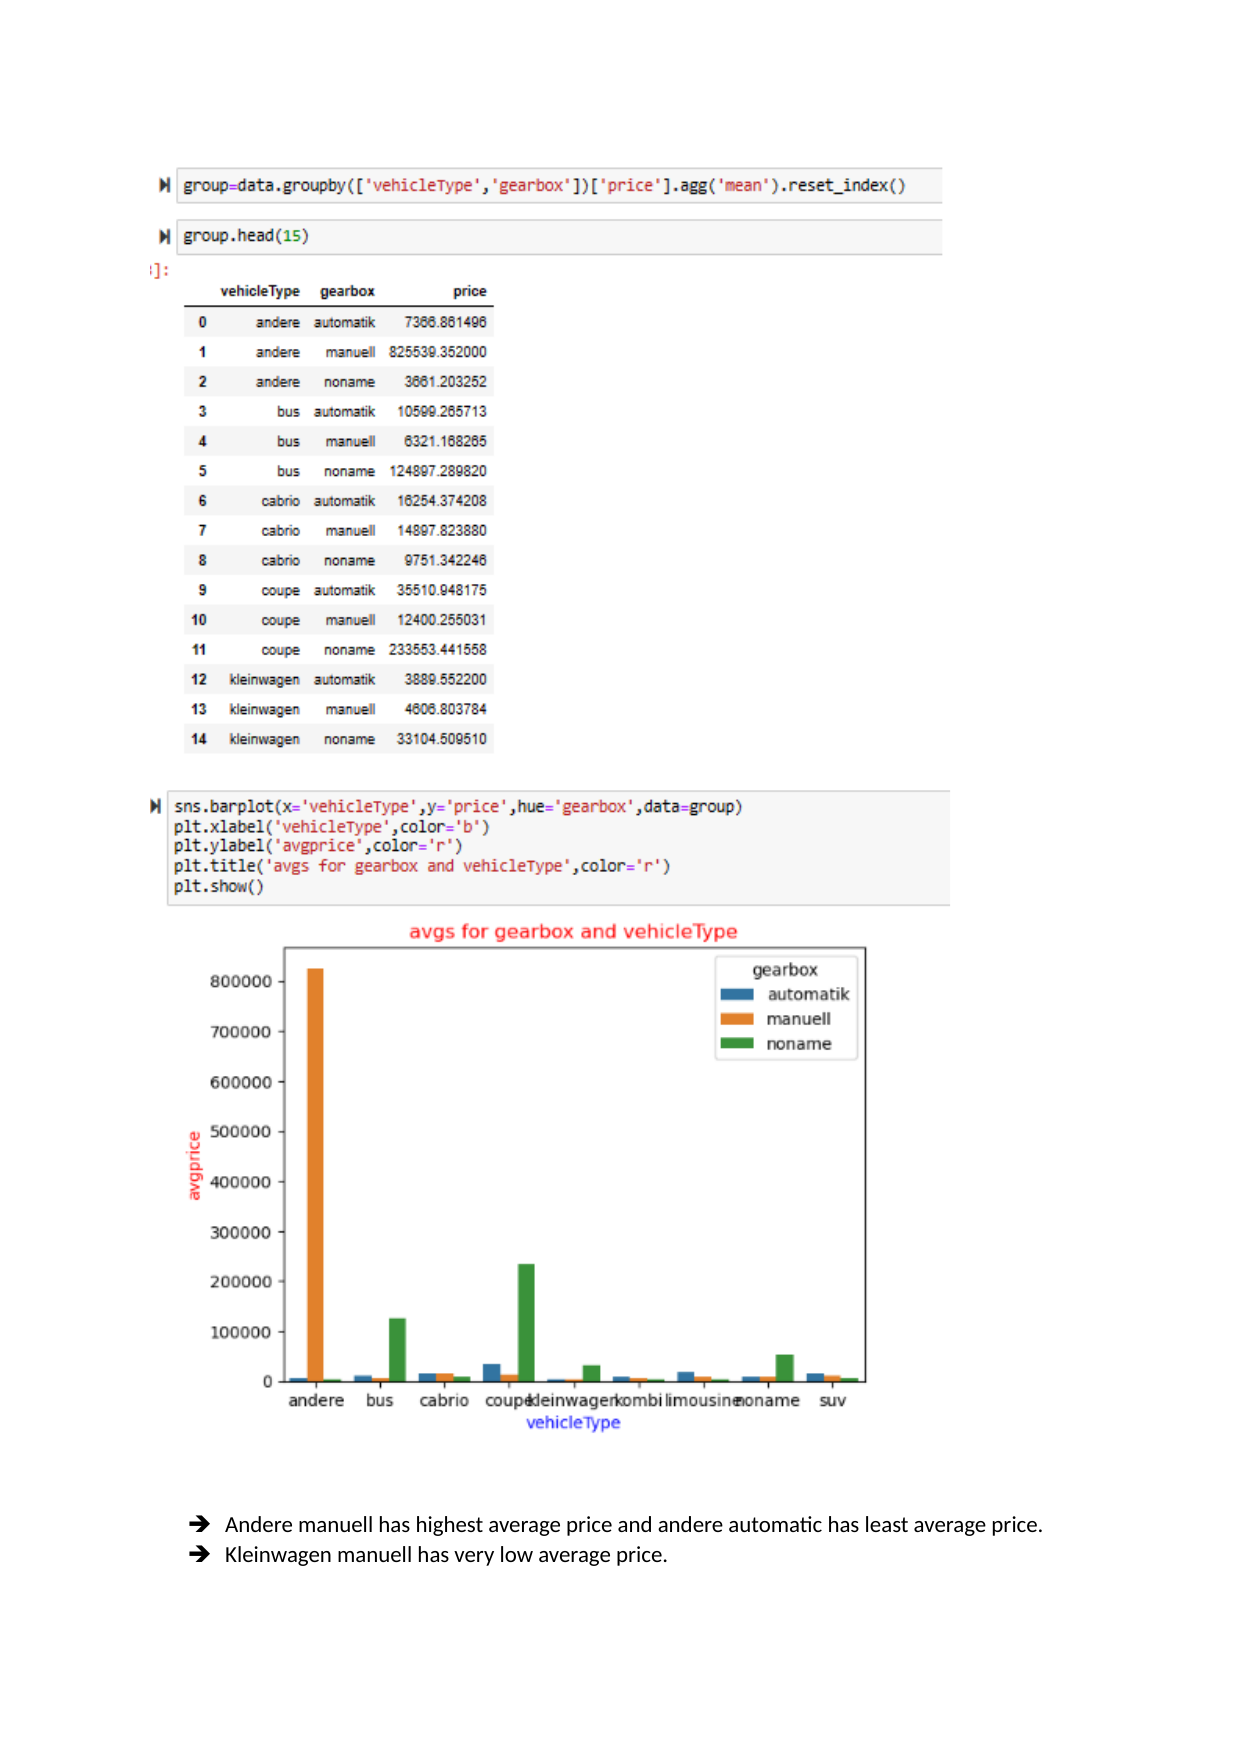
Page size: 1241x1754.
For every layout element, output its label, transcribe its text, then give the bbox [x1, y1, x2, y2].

list Kleinwagen manuell has very low average price. [187, 1540, 1090, 1568]
picture [150, 150, 943, 771]
picture [150, 789, 951, 1444]
list Andere manuell has highest average price and andere automatic has least average price. [187, 1510, 1090, 1538]
